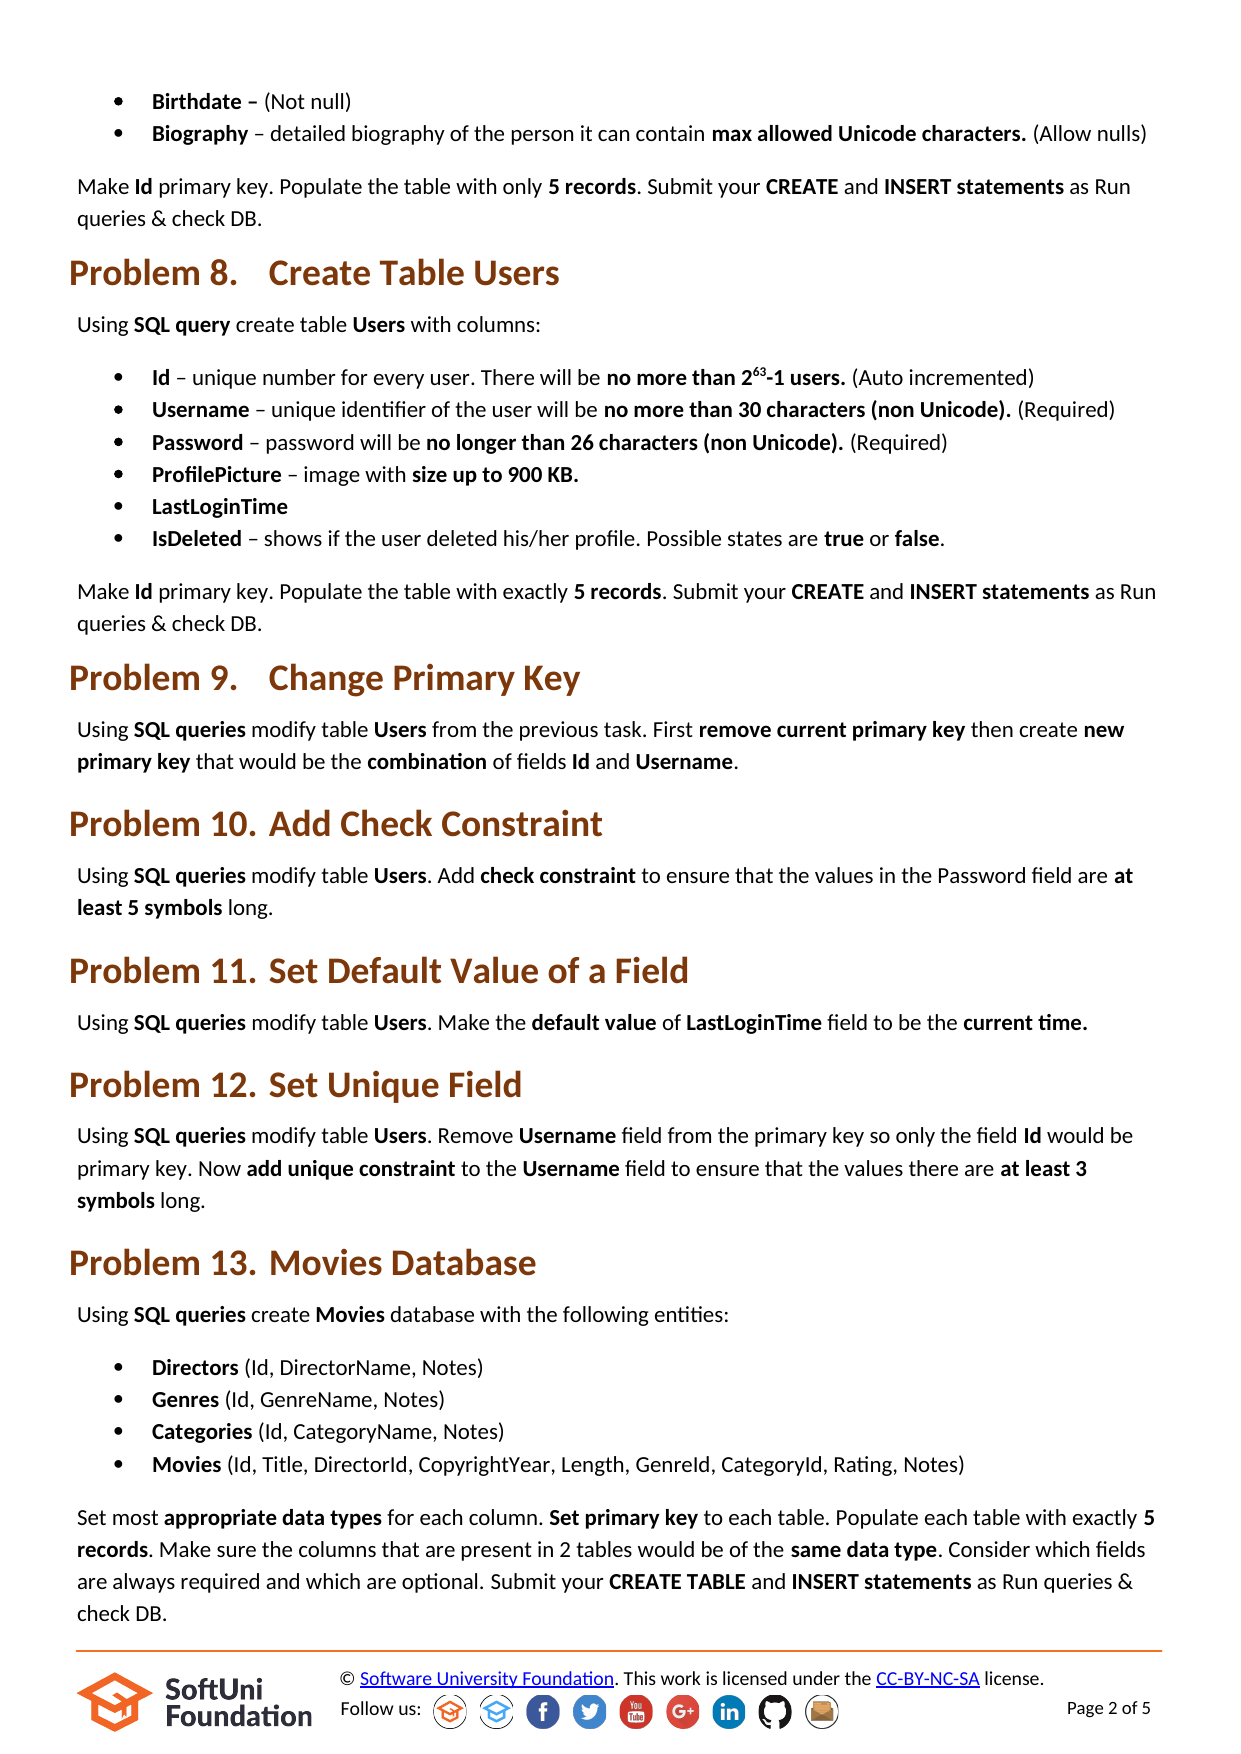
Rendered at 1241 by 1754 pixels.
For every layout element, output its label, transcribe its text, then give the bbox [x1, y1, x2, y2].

text Using SQL queries modify table Users. Make the default value of LastLoginTime field to be the current time. [77, 1008, 1163, 1036]
list LastLoginTime [114, 492, 1163, 520]
picture [712, 1719, 722, 1729]
picture [727, 1709, 738, 1719]
subtitle Set Unique Field [69, 1061, 1163, 1106]
list Categories (Id, CategoryName, Notes) [114, 1417, 1163, 1446]
subtitle Change Primary Key [69, 654, 1163, 700]
subtitle Set Default Value of a Field [69, 947, 1163, 992]
text Set most appropriate data types for each column. Set primary key to each table. Populate each table with exactly 5 records. Make sure the columns that are present in 2 tables would be of the same data type. Consider which fields are always required and which are optional. Submit your CREATE TABLE and INSERT statements as Run queries & check DB. [77, 1503, 1163, 1627]
list Movies (Id, Title, DirectorId, CopyrightYear, Length, GenreId, CategoryId, Rating, Notes) [114, 1450, 1163, 1478]
picture [712, 1695, 722, 1705]
list IsDeleted – shows if the user deleted his/her profile. Possible states are true or false. [114, 524, 1163, 552]
text Using SQL queries modify table Users from the previous task. First remove current primary key then create new primary key that would be the combination of fields Id and Username. [77, 715, 1163, 775]
picture [526, 1695, 560, 1729]
list Password – password will be no longer than 26 characters (non Unicode). (Required) [114, 428, 1163, 456]
picture [433, 1695, 467, 1729]
picture [573, 1695, 607, 1729]
text Make Id primary key. Populate the table with only 5 records. Submit your CREATE and INSERT statements as Run queries & check DB. [77, 172, 1163, 232]
text Make Id primary key. Populate the table with exactly 5 records. Submit your CREATE and INSERT statements as Run queries & check DB. [77, 577, 1163, 637]
text Using SQL queries modify table Users. Add check constraint to ensure that the values in the Password field are at least 5 symbols long. [77, 861, 1163, 922]
text Using SQL query create table Users with columns: [77, 310, 1163, 338]
picture [76, 1672, 312, 1732]
list Id – unique number for every user. There will be no more than 263-1 users. (Auto incremented) [114, 363, 1163, 391]
picture [619, 1695, 653, 1729]
picture [736, 1695, 746, 1705]
list Biography – detailed biography of the person it can contain max allowed Unicode characters. (Allow nulls) [114, 119, 1163, 147]
picture [736, 1719, 746, 1729]
subtitle Add Check Constraint [69, 800, 1163, 846]
picture [805, 1695, 839, 1729]
list Genres (Id, GenreName, Notes) [114, 1385, 1163, 1413]
list Username – unique identifier of the user will be no more than 30 characters (non Unicode). (Required) [114, 395, 1163, 423]
list Directors (Id, DirectorName, Notes) [114, 1353, 1163, 1381]
subtitle Create Table Users [69, 249, 1163, 295]
picture [666, 1695, 700, 1729]
list Birthdate – (Not null) [114, 87, 1163, 115]
picture [480, 1695, 513, 1729]
text Using SQL queries create Movies database with the following entities: [77, 1300, 1163, 1328]
subtitle Movies Database [69, 1239, 1163, 1285]
list ProfilePicture – image with size up to 900 KB. [114, 460, 1163, 488]
picture [758, 1695, 792, 1729]
text Using SQL queries modify table Users. Remove Username field from the primary key so only the field Id would be primary key. Now add unique constraint to the Username field to ensure that the values there are at least 3 symbols long. [77, 1122, 1163, 1214]
